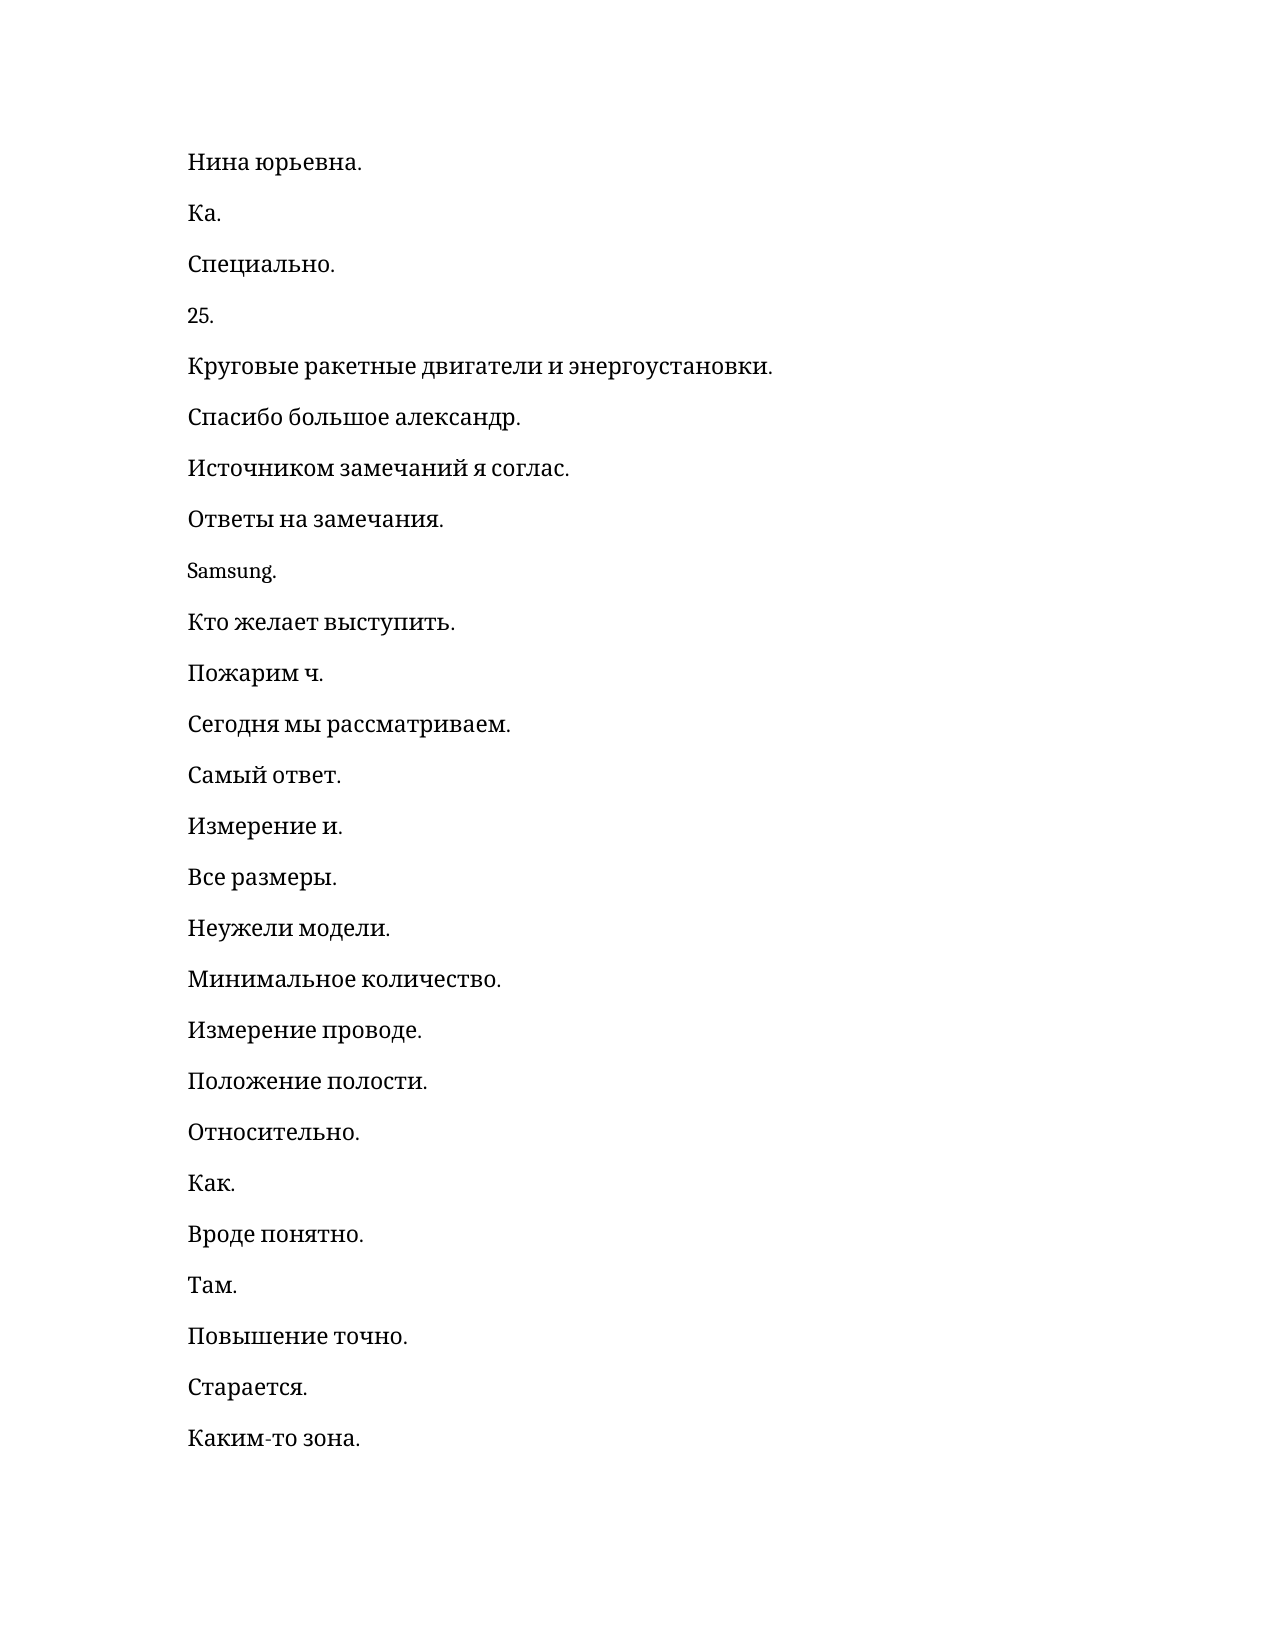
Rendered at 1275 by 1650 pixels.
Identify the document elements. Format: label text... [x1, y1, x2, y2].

text Круговые ракетные двигатели и энергоустановки. [187, 354, 1087, 381]
text Неужели модели. [187, 916, 1087, 942]
text Измерение и. [187, 813, 1087, 840]
text Кто желает выступить. [187, 609, 1087, 636]
text Повышение точно. [187, 1324, 1087, 1350]
text Там. [187, 1273, 1087, 1299]
text Ответы на замечания. [187, 507, 1087, 534]
text Спасибо большое александр. [187, 405, 1087, 432]
text Самый ответ. [187, 762, 1087, 789]
text 25. [187, 303, 1087, 329]
text Источником замечаний я соглас. [187, 456, 1087, 483]
text Положение полости. [187, 1069, 1087, 1095]
text Старается. [187, 1375, 1087, 1401]
text Вроде понятно. [187, 1222, 1087, 1248]
text Относительно. [187, 1120, 1087, 1146]
text Каким-то зона. [187, 1426, 1087, 1452]
text Измерение проводе. [187, 1018, 1087, 1044]
text Нина юрьевна. [187, 150, 1087, 176]
text Все размеры. [187, 864, 1087, 891]
text Минимальное количество. [187, 967, 1087, 993]
text Пожарим ч. [187, 660, 1087, 687]
text Сегодня мы рассматриваем. [187, 711, 1087, 738]
text Специально. [187, 252, 1087, 278]
text Как. [187, 1171, 1087, 1197]
text Samsung. [187, 558, 1087, 585]
text Ка. [187, 201, 1087, 227]
